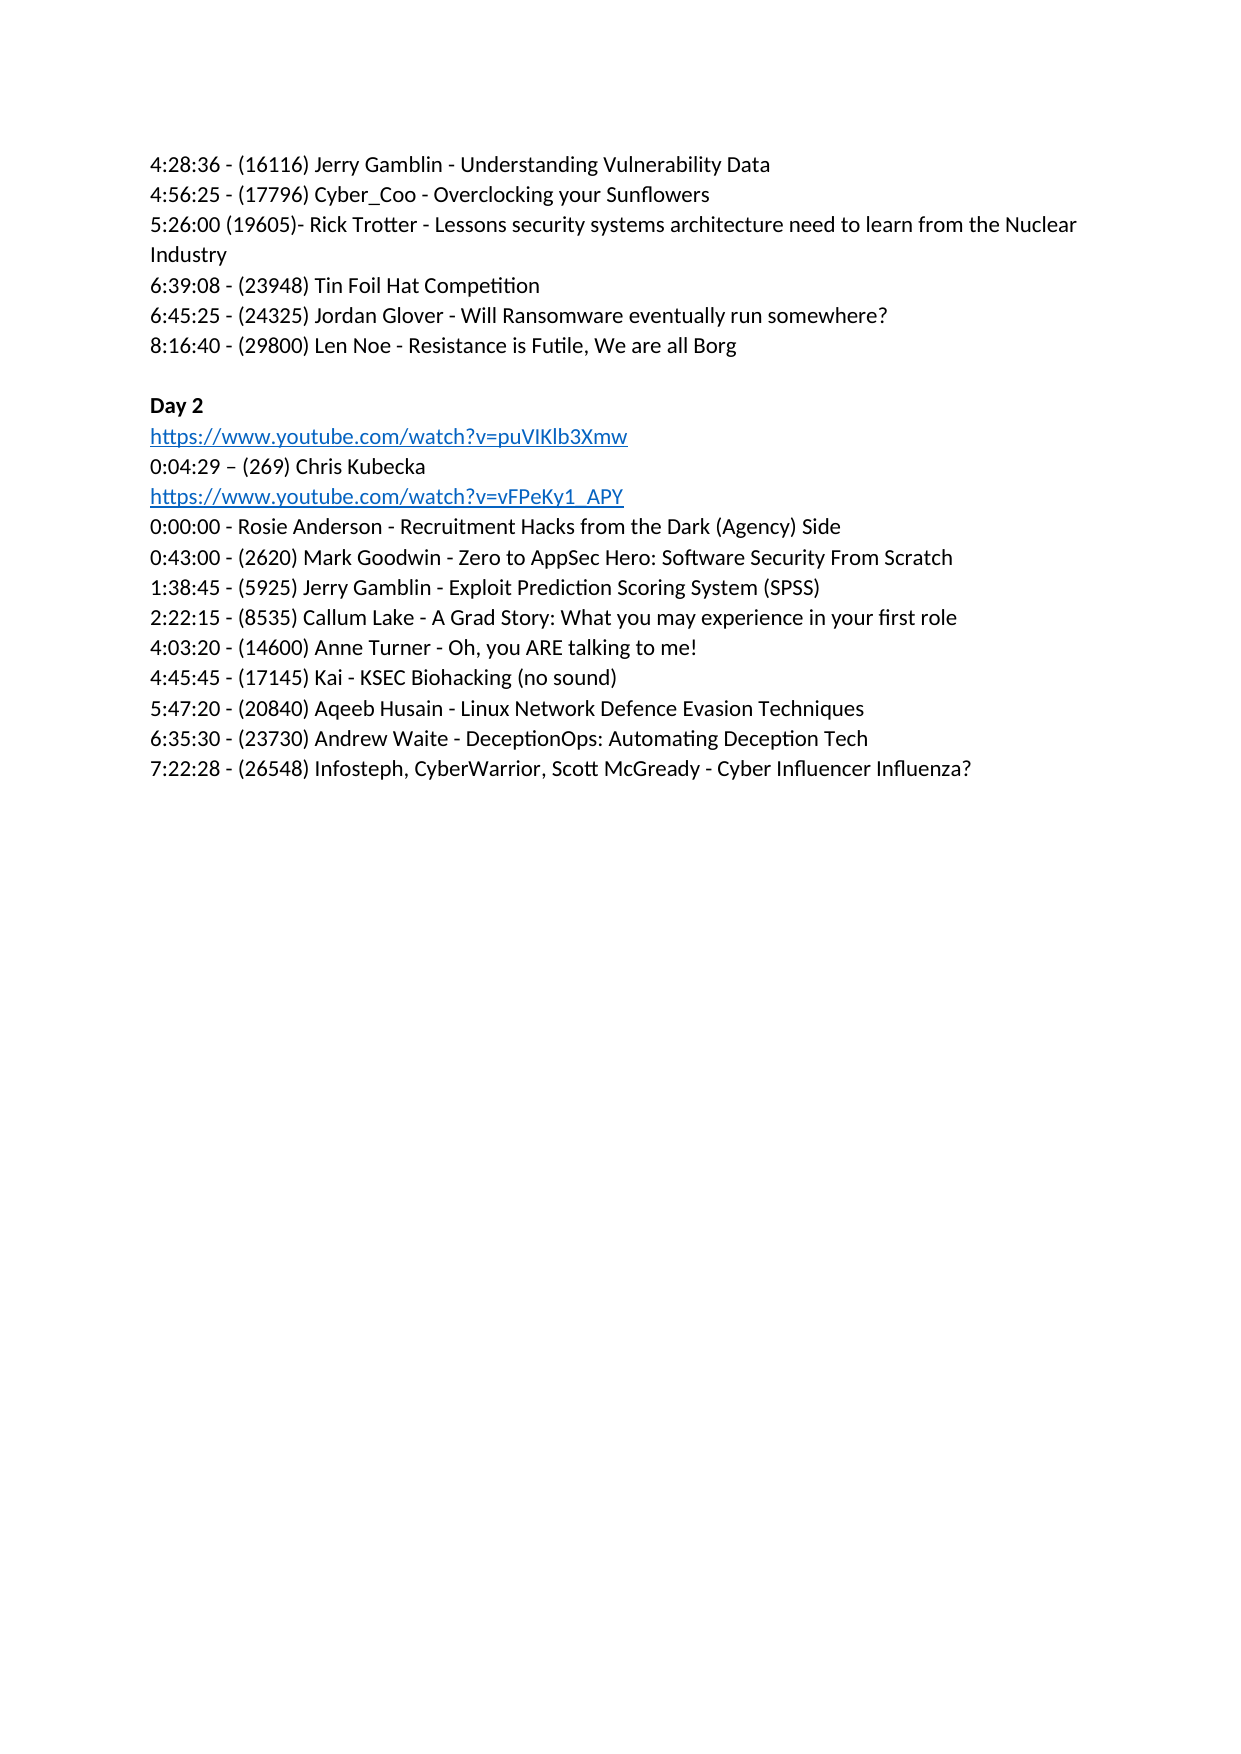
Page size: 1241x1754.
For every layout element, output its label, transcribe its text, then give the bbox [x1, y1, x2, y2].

text 4:56:25 - (17796) Cyber_Coo - Overclocking your Sunflowers [150, 180, 1090, 208]
text 1:38:45 - (5925) Jerry Gamblin - Exploit Prediction Scoring System (SPSS) [150, 573, 1090, 601]
text 0:43:00 - (2620) Mark Goodwin - Zero to AppSec Hero: Software Security From Scratch [150, 543, 1090, 571]
text 2:22:15 - (8535) Callum Lake - A Grad Story: What you may experience in your first role [150, 603, 1090, 631]
text 4:03:20 - (14600) Anne Turner - Oh, you ARE talking to me! [150, 633, 1090, 661]
text 7:22:28 - (26548) Infosteph, CyberWarrior, Scott McGready - Cyber Influencer Influenza? [150, 754, 1090, 782]
text 4:45:45 - (17145) Kai - KSEC Biohacking (no sound) [150, 663, 1090, 692]
text Day 2 [150, 392, 1090, 420]
text 4:28:36 - (16116) Jerry Gamblin - Understanding Vulnerability Data [150, 150, 1090, 178]
text 8:16:40 - (29800) Len Noe - Resistance is Futile, We are all Borg [150, 331, 1090, 359]
text https://www.youtube.com/watch?v=puVIKlb3Xmw [150, 422, 1090, 450]
text 5:47:20 - (20840) Aqeeb Husain - Linux Network Defence Evasion Techniques [150, 694, 1090, 722]
text 5:26:00 (19605)- Rick Trotter - Lessons security systems architecture need to learn from the Nuclear Industry [150, 210, 1090, 269]
text 0:00:00 - Rosie Anderson - Recruitment Hacks from the Dark (Agency) Side [150, 512, 1090, 541]
text 6:45:25 - (24325) Jordan Glover - Will Ransomware eventually run somewhere? [150, 301, 1090, 329]
text 6:35:30 - (23730) Andrew Waite - DeceptionOps: Automating Deception Tech [150, 724, 1090, 752]
text https://www.youtube.com/watch?v=vFPeKy1_APY [150, 482, 1090, 510]
text 6:39:08 - (23948) Tin Foil Hat Competition [150, 271, 1090, 299]
text 0:04:29 – (269) Chris Kubecka [150, 452, 1090, 480]
